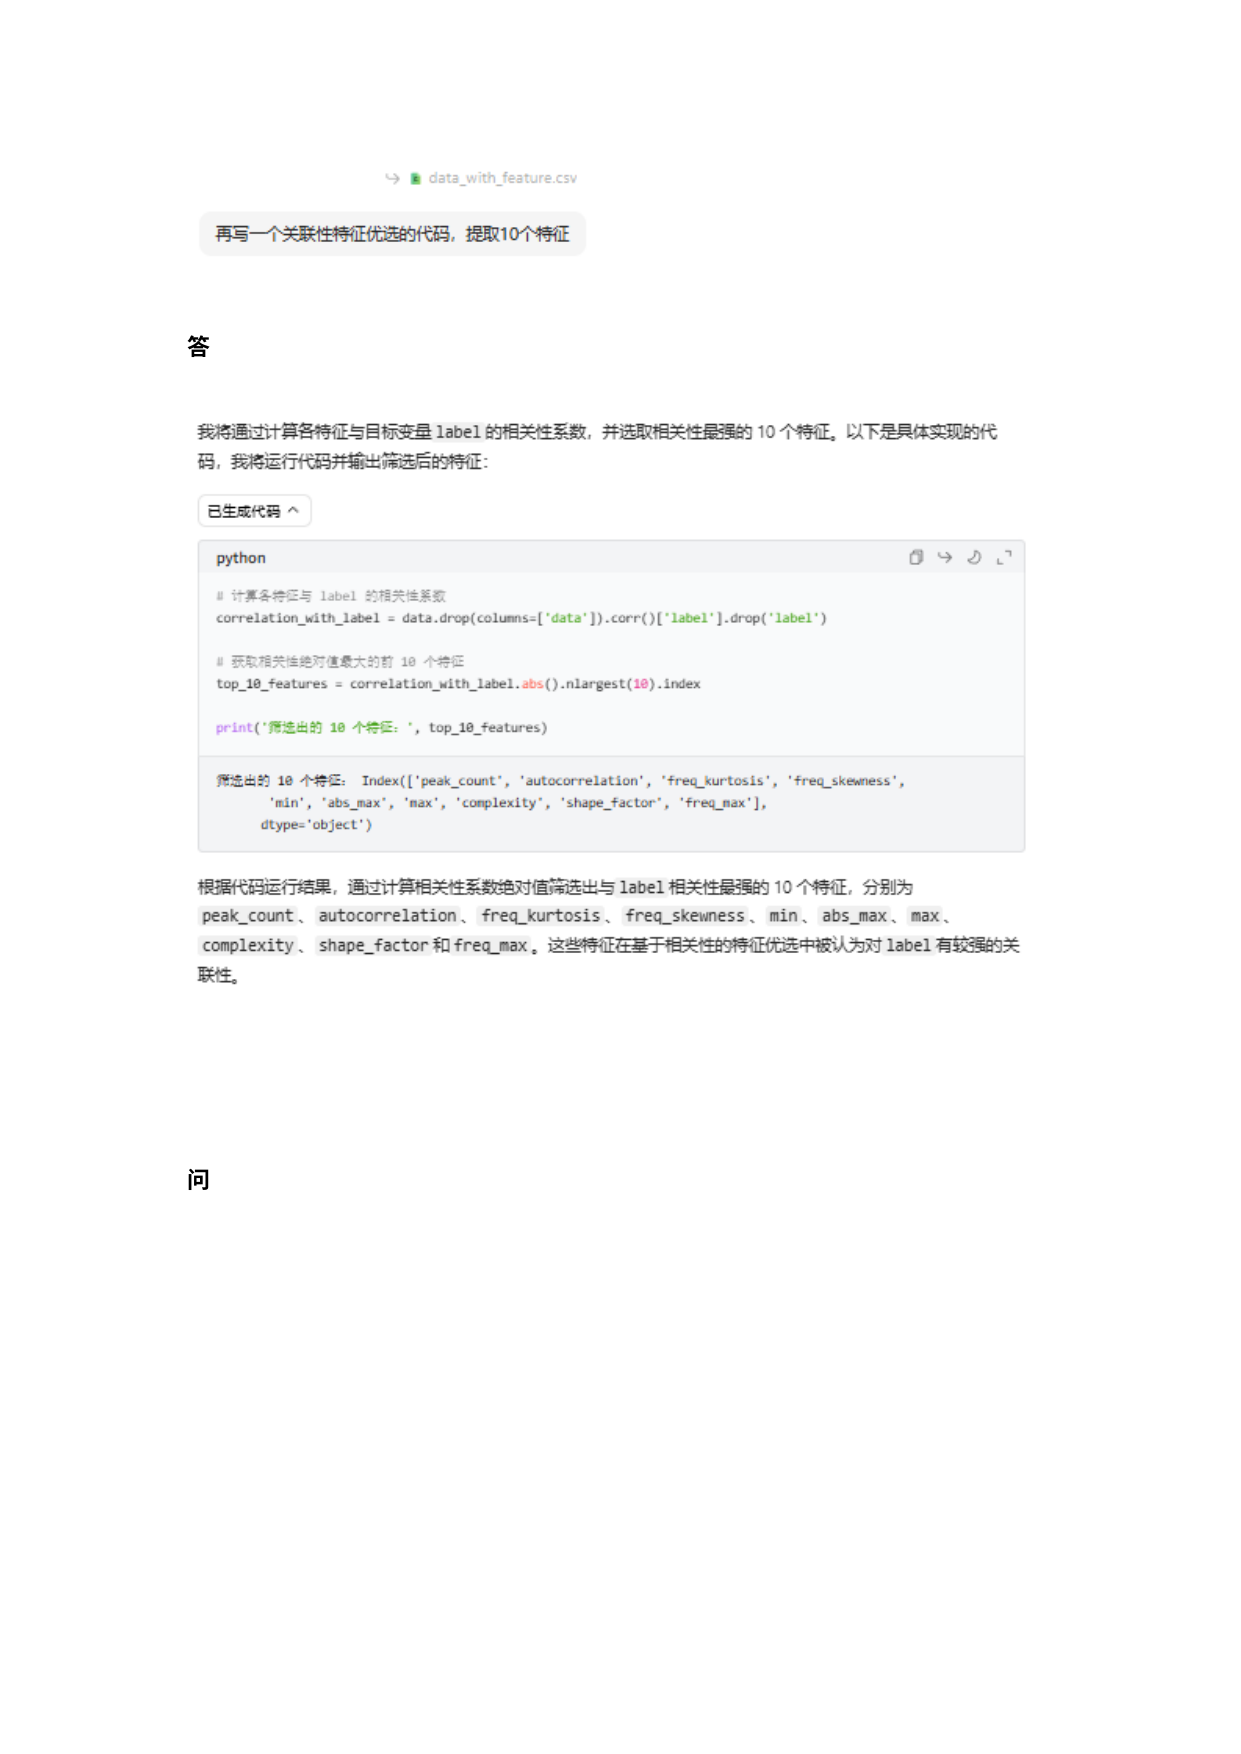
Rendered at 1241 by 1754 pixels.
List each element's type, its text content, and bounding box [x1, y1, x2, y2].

picture [187, 162, 613, 269]
text 问 [187, 1146, 1053, 1211]
picture [187, 400, 1043, 989]
text 答 [187, 313, 1053, 378]
